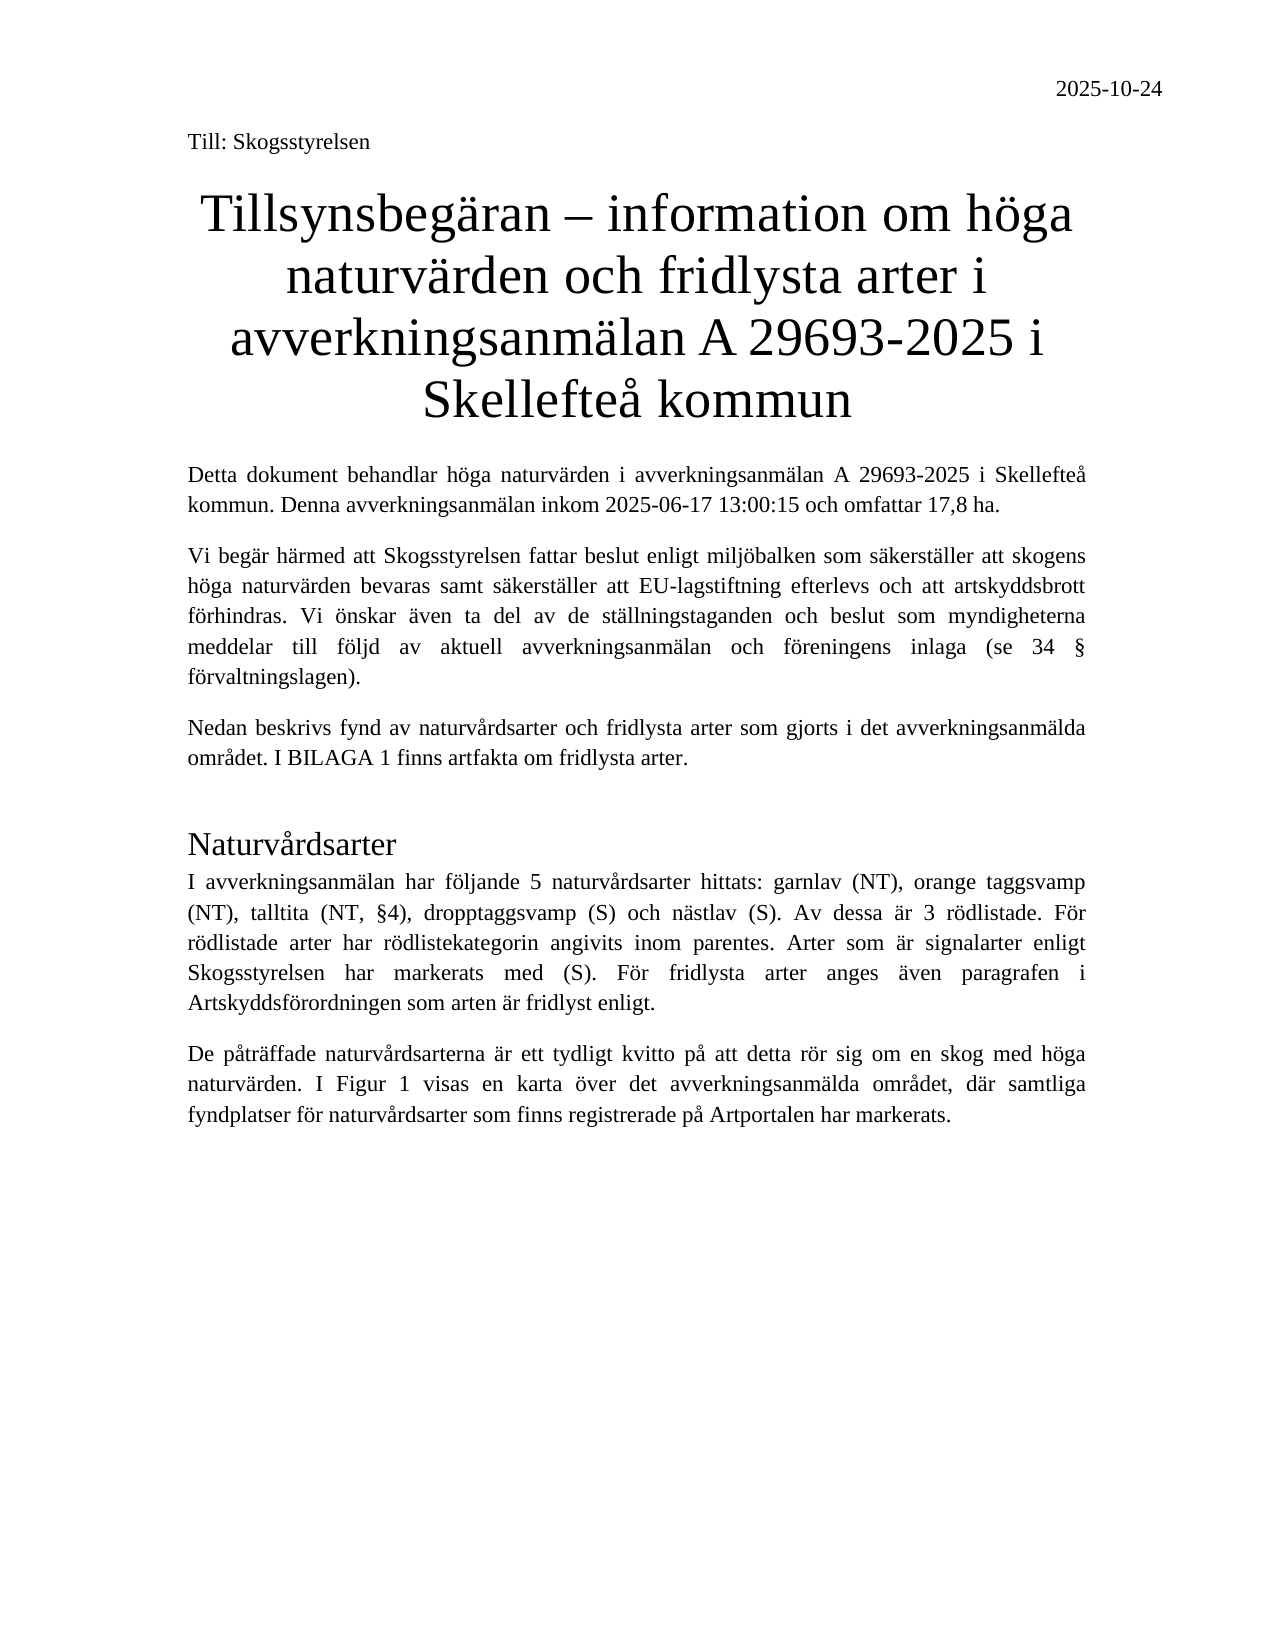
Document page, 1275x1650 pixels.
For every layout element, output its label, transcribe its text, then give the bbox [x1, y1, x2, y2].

title Tillsynsbegäran – information om höga naturvärden och fridlysta arter i avverkningsanmälan A 29693-2025 i Skellefteå kommun [187, 180, 1087, 429]
text Nedan beskrivs fynd av naturvårdsarter och fridlysta arter som gjorts i det avverkningsanmälda området. I BILAGA 1 finns artfakta om fridlysta arter. [187, 714, 1087, 771]
subtitle Naturvårdsarter [187, 824, 1087, 863]
text I avverkningsanmälan har följande 5 naturvårdsarter hittats: garnlav (NT), orange taggsvamp (NT), talltita (NT, §4), dropptaggsvamp (S) och nästlav (S). Av dessa är 3 rödlistade. För rödlistade arter har rödlistekategorin angivits inom parentes. Arter som är signalarter enligt Skogsstyrelsen har markerats med (S). För fridlysta arter anges även paragrafen i Artskyddsförordningen som arten är fridlyst enligt. [187, 868, 1087, 1016]
text De påträffade naturvårdsarterna är ett tydligt kvitto på att detta rör sig om en skog med höga naturvärden. I Figur 1 visas en karta över det avverkningsanmälda området, där samtliga fyndplatser för naturvårdsarter som finns registrerade på Artportalen har markerats. [187, 1040, 1087, 1127]
text Detta dokument behandlar höga naturvärden i avverkningsanmälan A 29693-2025 i Skellefteå kommun. Denna avverkningsanmälan inkom 2025-06-17 13:00:15 och omfattar 17,8 ha. [187, 461, 1087, 517]
text Vi begär härmed att Skogsstyrelsen fattar beslut enligt miljöbalken som säkerställer att skogens höga naturvärden bevaras samt säkerställer att EU-lagstiftning efterlevs och att artskyddsbrott förhindras. Vi önskar även ta del av de ställningstaganden och beslut som myndigheterna meddelar till följd av aktuell avverkningsanmälan och föreningens inlaga (se 34 § förvaltningslagen). [187, 542, 1087, 689]
